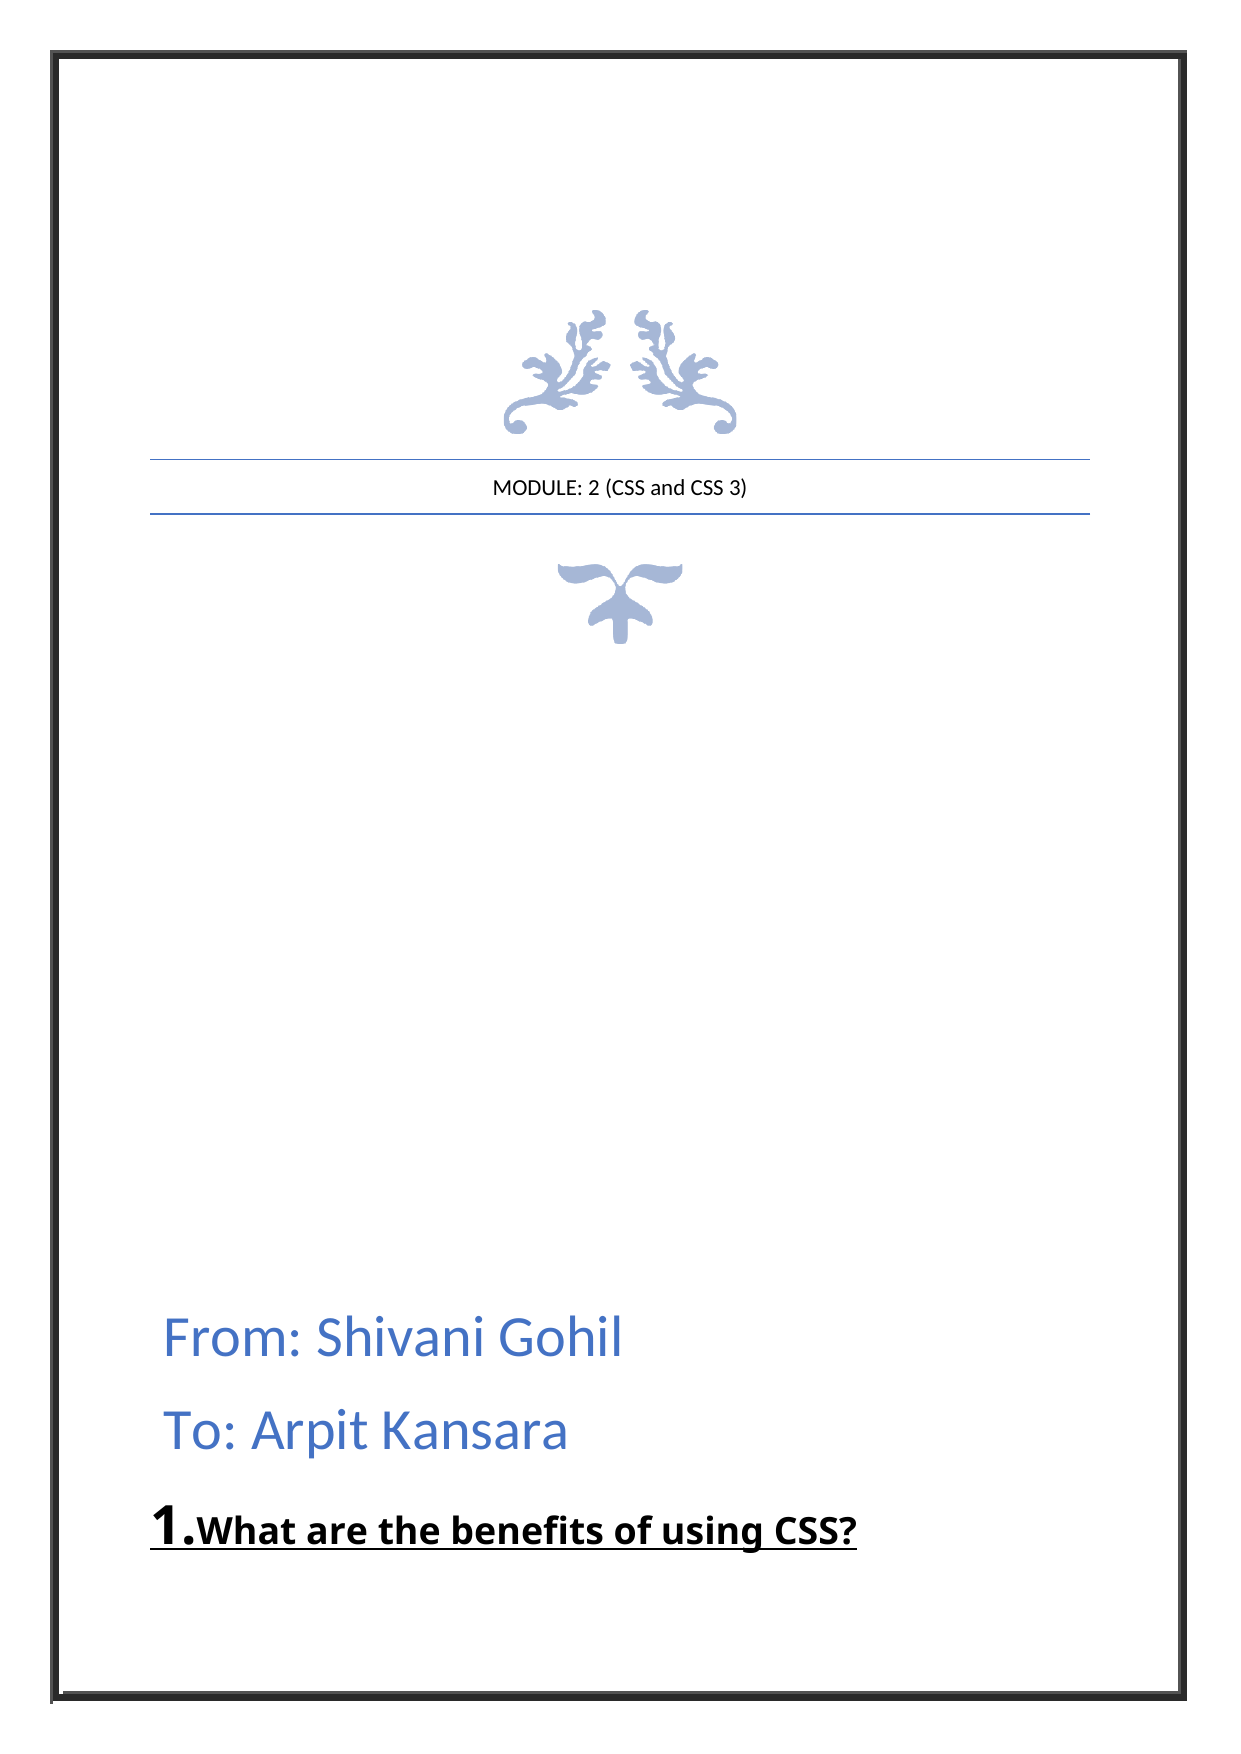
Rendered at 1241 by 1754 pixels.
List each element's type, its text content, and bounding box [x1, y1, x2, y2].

text 1.What are the benefits of using CSS? [150, 1487, 1090, 1560]
